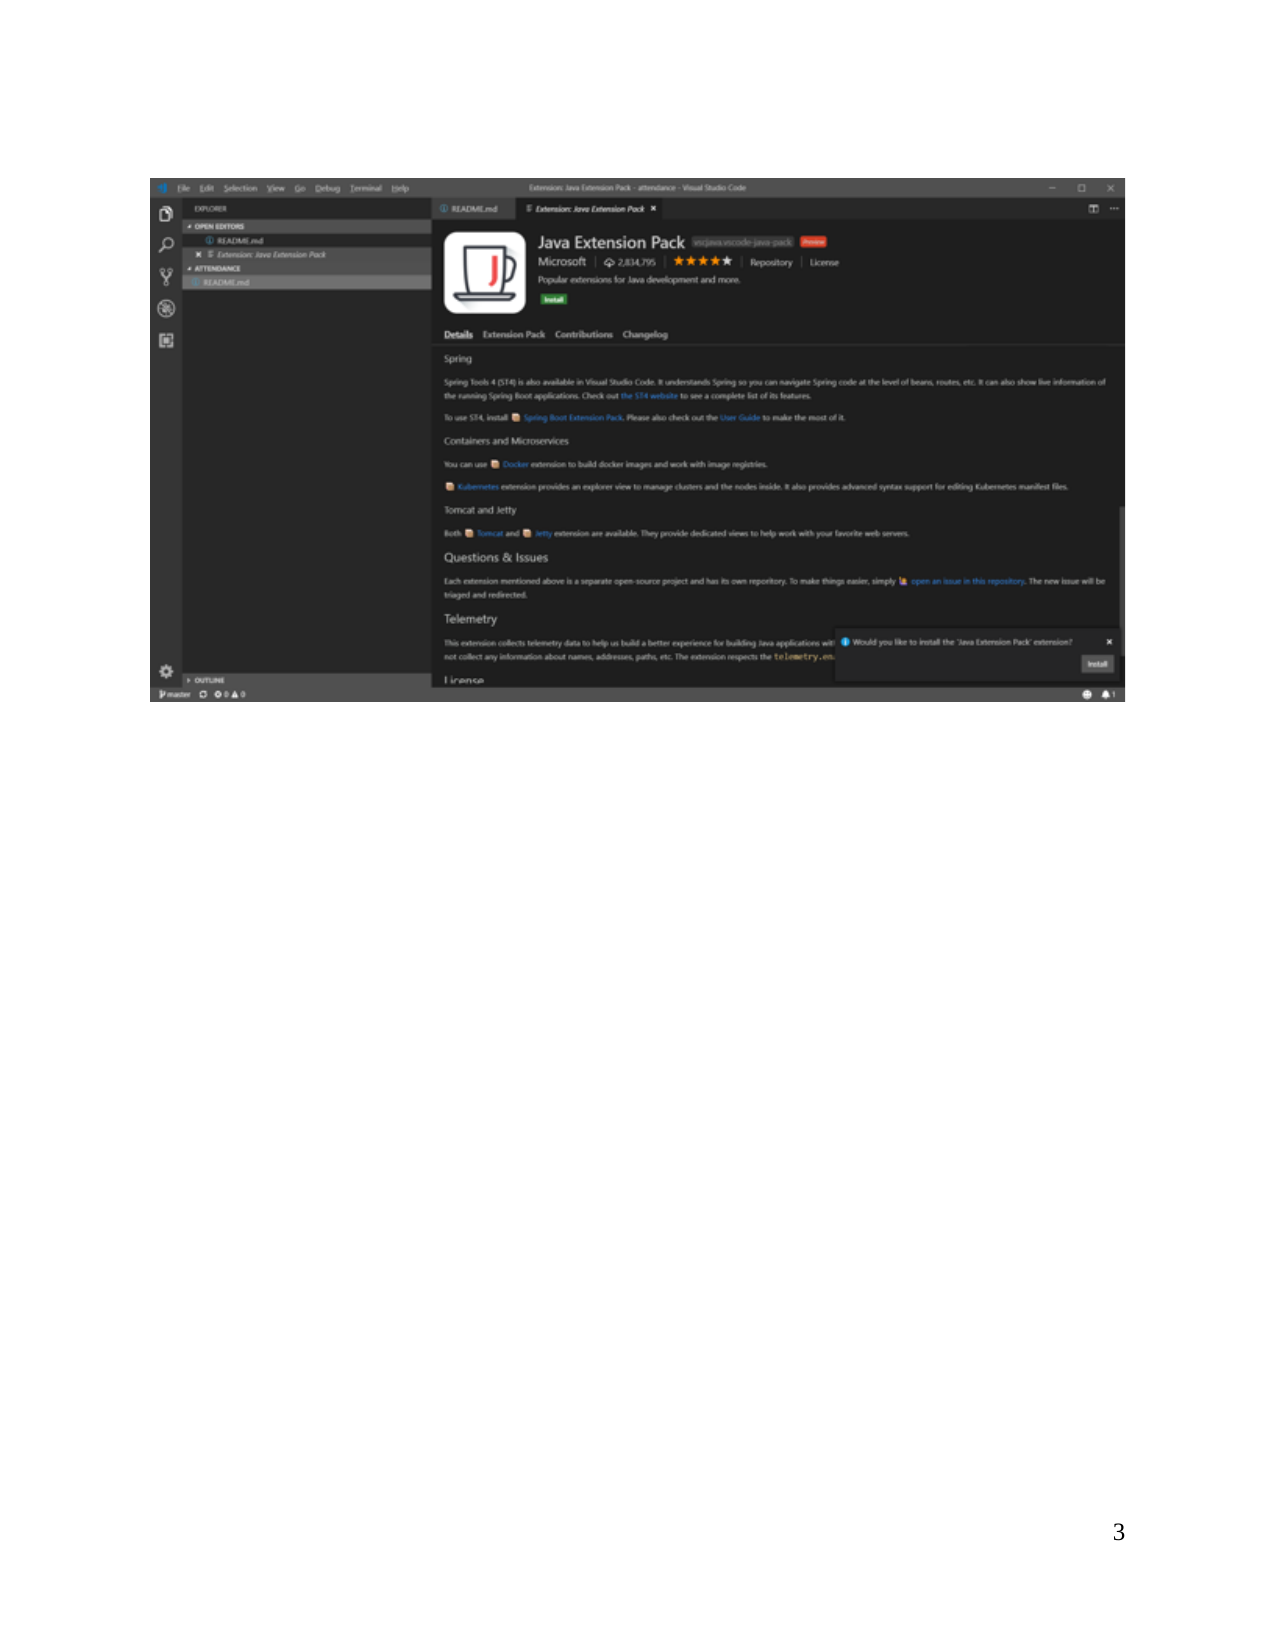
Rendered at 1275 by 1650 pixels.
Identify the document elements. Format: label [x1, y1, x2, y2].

picture [150, 178, 1125, 702]
